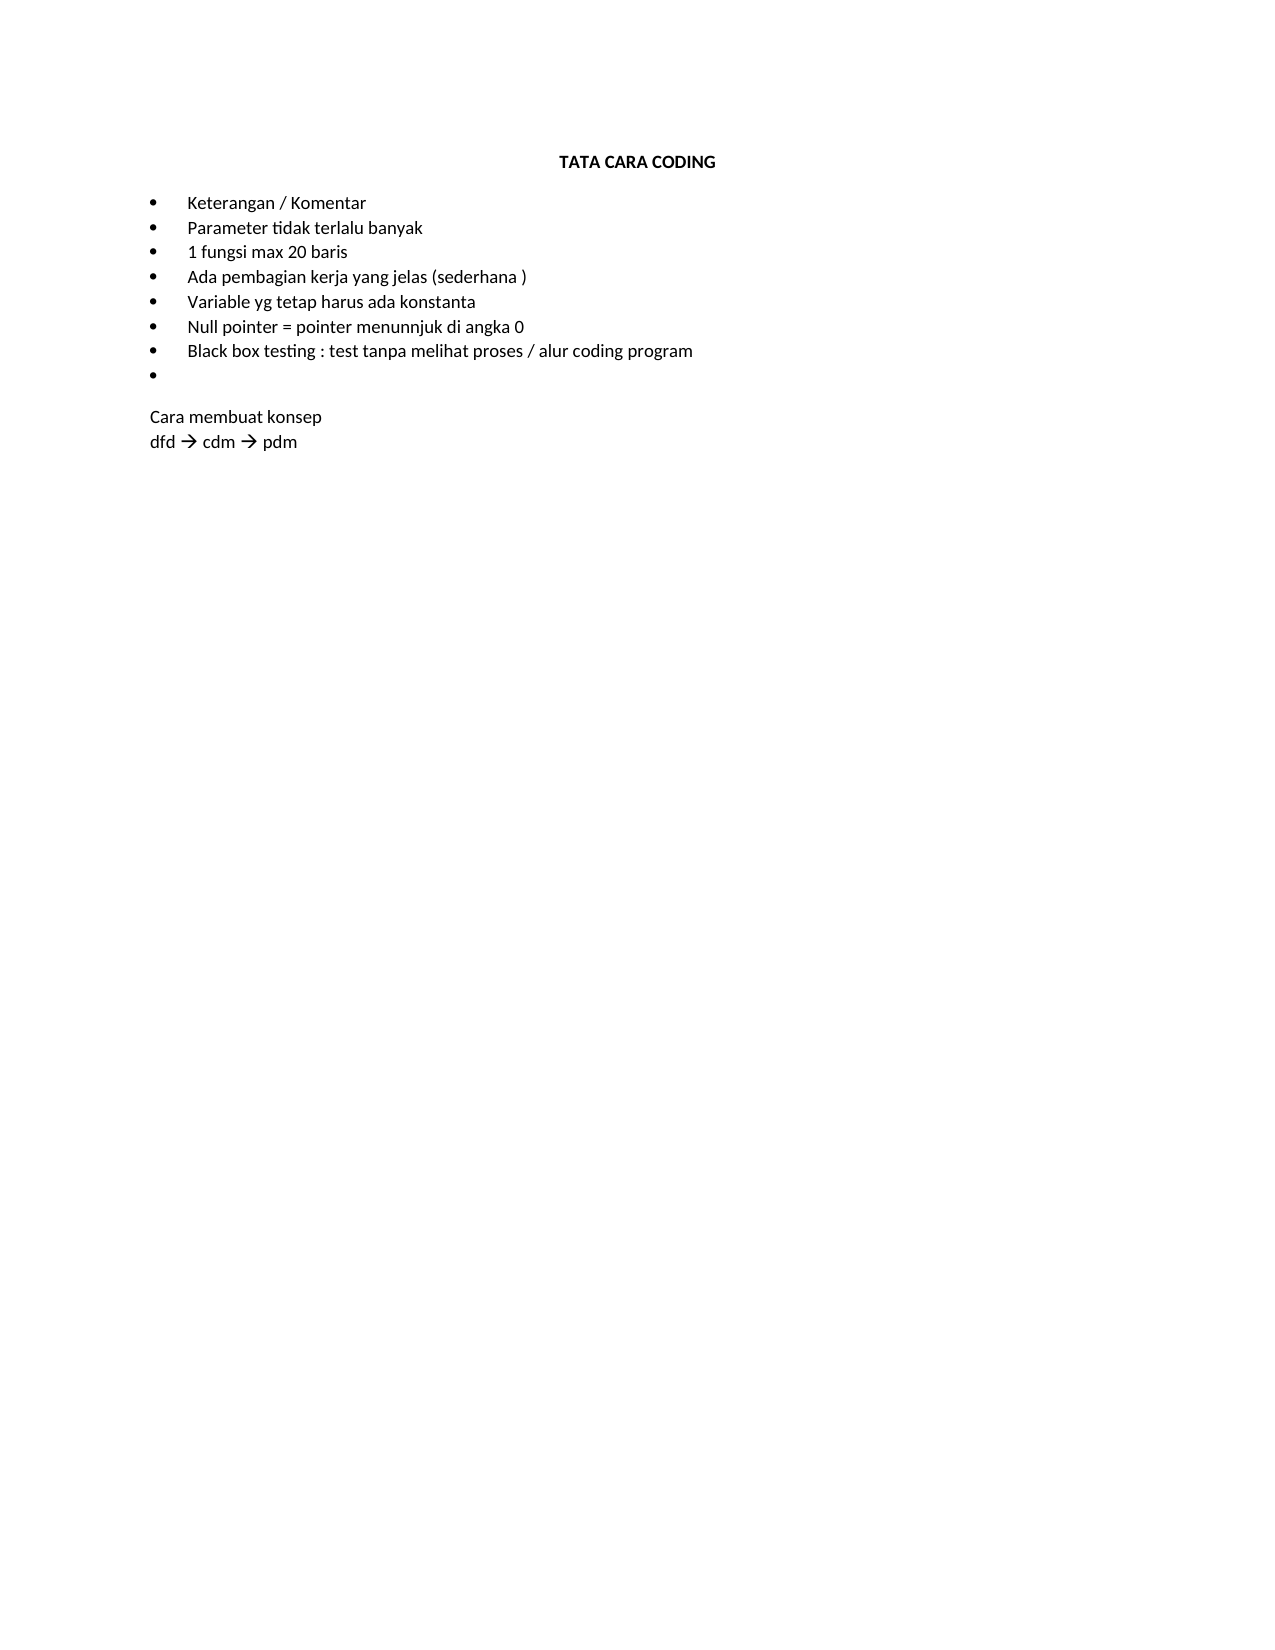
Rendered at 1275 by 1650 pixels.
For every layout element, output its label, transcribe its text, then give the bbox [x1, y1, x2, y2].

text Cara membuat konsep dfd cdm pdm [150, 406, 1125, 453]
text TATA CARA CODING [150, 150, 1125, 173]
list 1 fungsi max 20 baris [150, 241, 1125, 264]
list Ada pembagian kerja yang jelas (sederhana ) [150, 265, 1125, 288]
list Black box testing : test tanpa melihat proses / alur coding program [150, 339, 1125, 362]
list Parameter tidak terlalu banyak [150, 216, 1125, 239]
list Keterangan / Komentar [150, 191, 1125, 214]
list Variable yg tetap harus ada konstanta [150, 290, 1125, 313]
list Null pointer = pointer menunnjuk di angka 0 [150, 315, 1125, 338]
